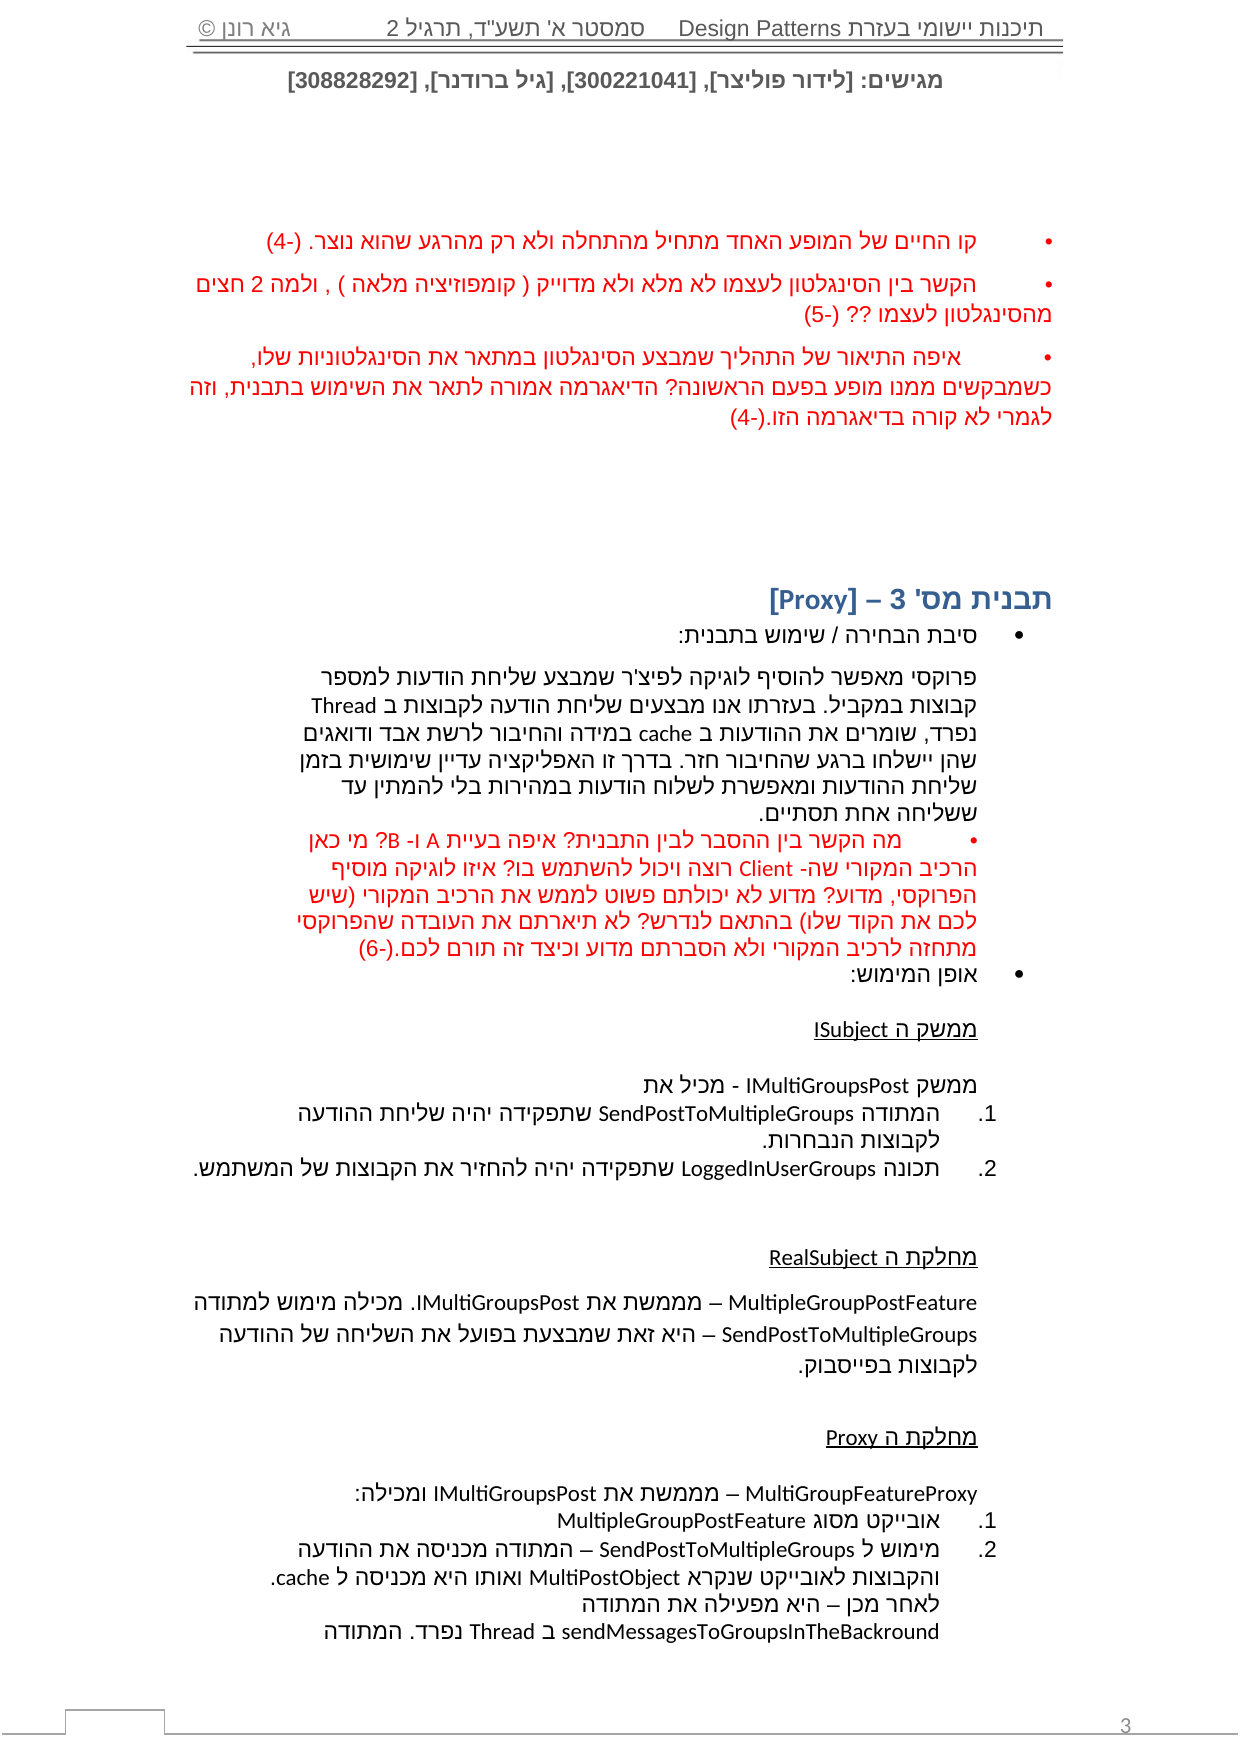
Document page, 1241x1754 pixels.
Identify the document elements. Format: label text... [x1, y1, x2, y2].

text MultiGroupFeatureProxy – מממשת את IMultiGroupsPost ומכילה: [262, 1479, 1053, 1507]
text • הקשר בין הסינגלטון לעצמו לא מלא ולא מדוייק ( קומפוזיציה מלאה ) , ולמה 2 חצים מהסינגלטון לעצמו ?? (-5) [187, 271, 1053, 327]
text ממשק IMultiGroupsPost - מכיל את [262, 1071, 1053, 1099]
text • מה הקשר בין ההסבר לבין התבנית? איפה בעיית A ו- B? מי כאן הרכיב המקורי שה- Client רוצה ויכול להשתמש בו? איזו לוגיקה מוסיף הפרוקסי, מדוע? מדוע לא יכולתם פשוט לממש את הרכיב המקורי (שיש לכם את הקוד שלו) בהתאם לנדרש? לא תיארתם את העובדה שהפרוקסי מתחזה לרכיב המקורי ולא הסברתם מדוע וכיצד זה תורם לכם.(-6) [262, 826, 978, 961]
subtitle תבנית מס' 3 – [Proxy] [187, 581, 1053, 616]
text • קו החיים של המופע האחד מתחיל מהתחלה ולא רק מהרגע שהוא נוצר. (-4) [187, 228, 1053, 254]
text מחלקת ה RealSubject [187, 1243, 1053, 1271]
list לקבוצות הנבחרות. [262, 1127, 940, 1154]
picture [186, 0, 1064, 104]
list סיבת הבחירה / שימוש בתבנית: [187, 622, 1015, 648]
text ממשק ה ISubject [262, 1015, 1053, 1043]
list המתודה SendPostToMultipleGroups שתפקידה יהיה שליחת ההודעה [262, 1099, 978, 1127]
list אופן המימוש: [187, 961, 1015, 987]
text MultipleGroupPostFeature – מממשת את IMultiGroupsPost. מכילה מימוש למתודה SendPostToMultipleGroups – היא זאת שמבצעת בפועל את השליחה של ההודעה לקבוצות בפייסבוק. [187, 1288, 978, 1378]
text פרוקסי מאפשר להוסיף לוגיקה לפיצ'ר שמבצע שליחת הודעות למספר קבוצות במקביל. בעזרתו אנו מבצעים שליחת הודעה לקבוצות ב Thread נפרד, שומרים את ההודעות ב cache במידה והחיבור לרשת אבד ודואגים שהן יישלחו ברגע שהחיבור חזר. בדרך זו האפליקציה עדיין שימושית בזמן שליחת ההודעות ומאפשרת לשלוח הודעות במהירות בלי להמתין עד ששליחה אחת תסתיים. [262, 664, 978, 826]
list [262, 1535, 978, 1645]
text מחלקת ה Proxy [262, 1423, 1053, 1451]
list תכונה LoggedInUserGroups שתפקידה יהיה להחזיר את הקבוצות של המשתמש. [187, 1154, 978, 1182]
text • איפה התיאור של התהליך שמבצע הסינגלטון במתאר את הסינגלטוניות שלו, כשמבקשים ממנו מופע בפעם הראשונה? הדיאגרמה אמורה לתאר את השימוש בתבנית, וזה לגמרי לא קורה בדיאגרמה הזו.(-4) [187, 343, 1053, 430]
list אובייקט מסוג MultipleGroupPostFeature [262, 1507, 978, 1535]
